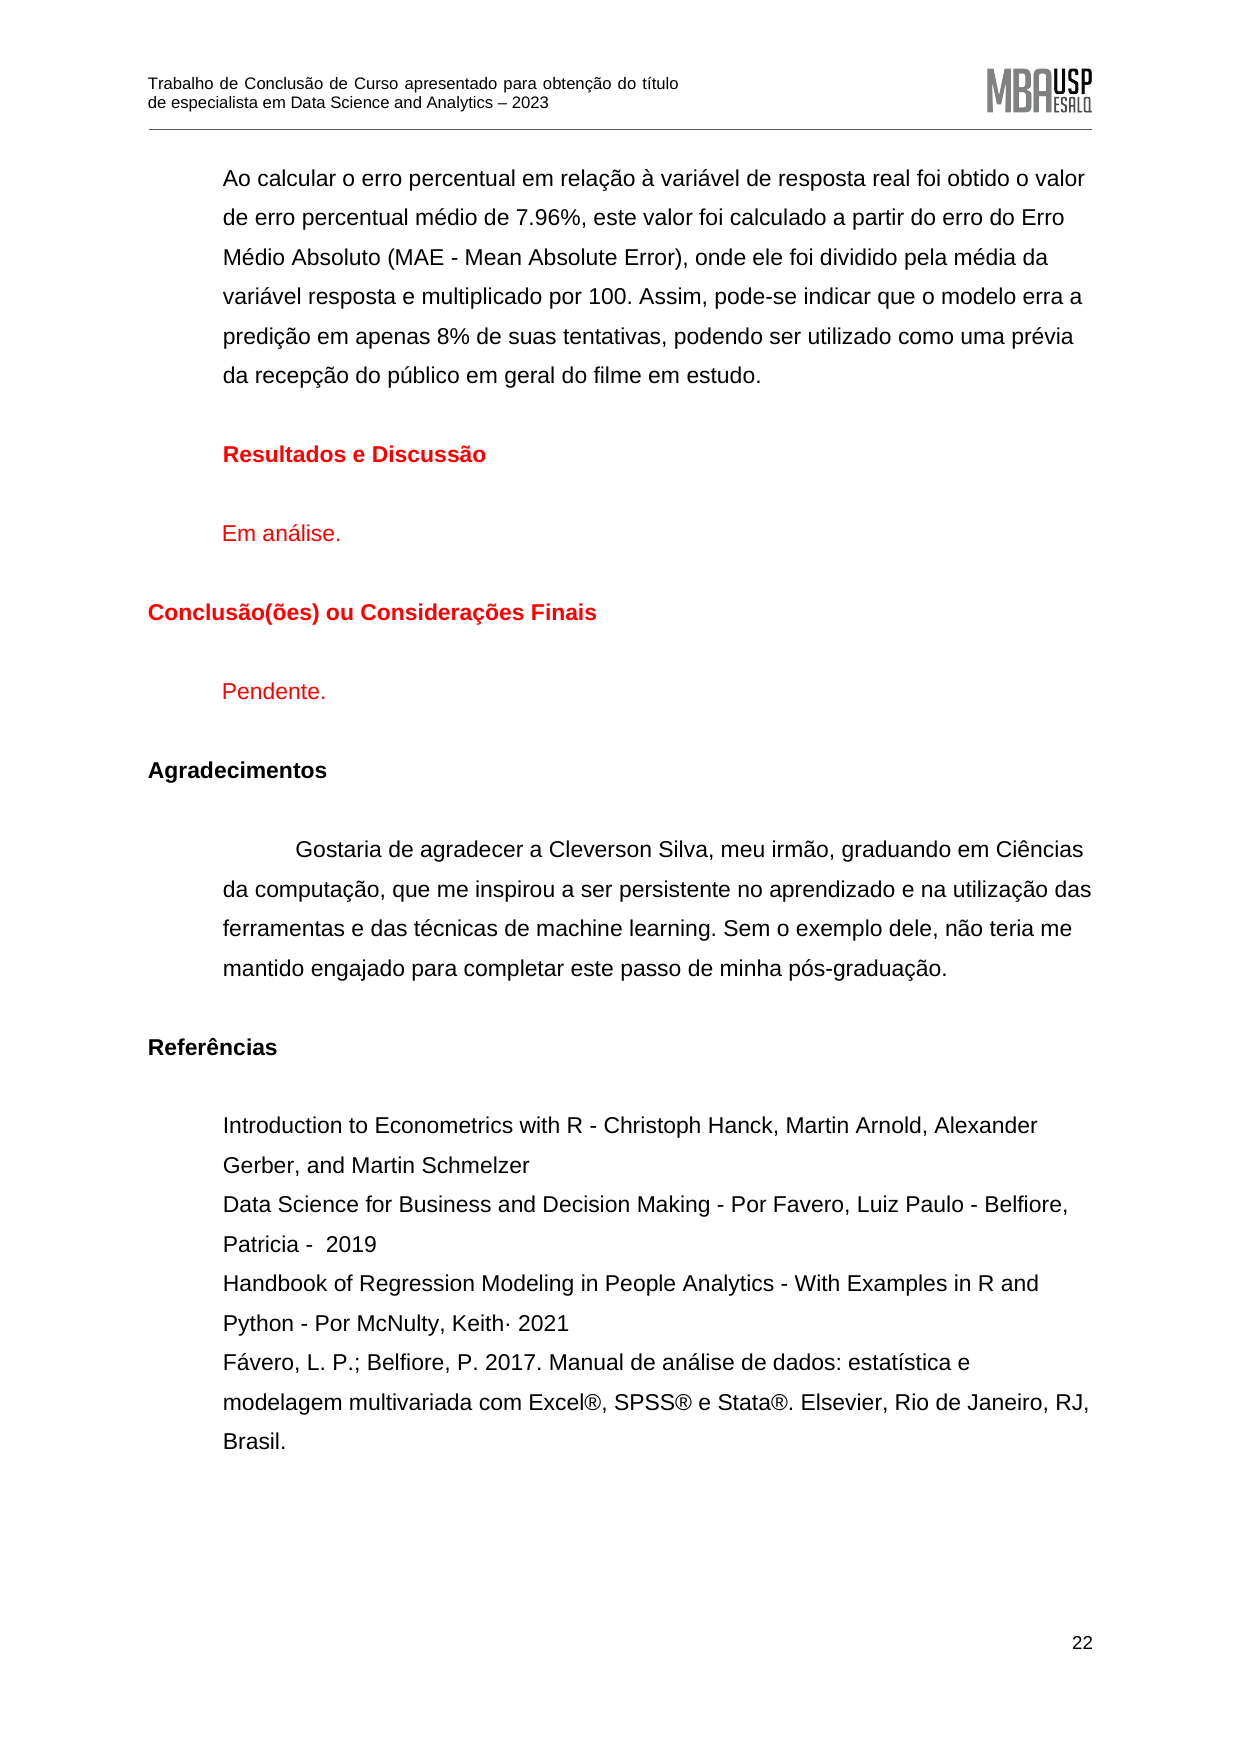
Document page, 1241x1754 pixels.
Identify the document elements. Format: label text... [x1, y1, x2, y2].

list Conclusão(ões) ou Considerações Finais [148, 599, 1092, 626]
picture [984, 67, 1095, 114]
list Ao calcular o erro percentual em relação à variável de resposta real foi obtido o valor de erro percentual médio de 7.96%, este valor foi calculado a partir do erro do Erro Médio Absoluto (MAE - Mean Absolute Error), onde ele foi dividido pela média da variável resposta e multiplicado por 100. Assim, pode-se indicar que o modelo erra a predição em apenas 8% de suas tentativas, podendo ser utilizado como uma prévia da recepção do público em geral do filme em estudo. [223, 165, 1092, 389]
list Handbook of Regression Modeling in People Analytics - With Examples in R and Python - Por McNulty, Keith· 2021 [223, 1270, 1092, 1336]
list Fávero, L. P.; Belfiore, P. 2017. Manual de análise de dados: estatística e modelagem multivariada com Excel®, SPSS® e Stata®. Elsevier, Rio de Janeiro, RJ, Brasil. [223, 1349, 1092, 1454]
list Pendente. [148, 678, 1092, 704]
list Gostaria de agradecer a Cleverson Silva, meu irmão, graduando em Ciências da computação, que me inspirou a ser persistente no aprendizado e na utilização das ferramentas e das técnicas de machine learning. Sem o exemplo dele, não teria me mantido engajado para completar este passo de minha pós-graduação. [223, 836, 1092, 981]
text Agradecimentos [148, 757, 1092, 783]
list Em análise. [148, 520, 1092, 547]
list Resultados e Discussão [223, 441, 1092, 468]
text Referências [148, 1033, 1092, 1060]
list Data Science for Business and Decision Making - Por Favero, Luiz Paulo - Belfiore, Patricia - 2019 [223, 1191, 1092, 1257]
list Introduction to Econometrics with R - Christoph Hanck, Martin Arnold, Alexander Gerber, and Martin Schmelzer [223, 1112, 1092, 1178]
